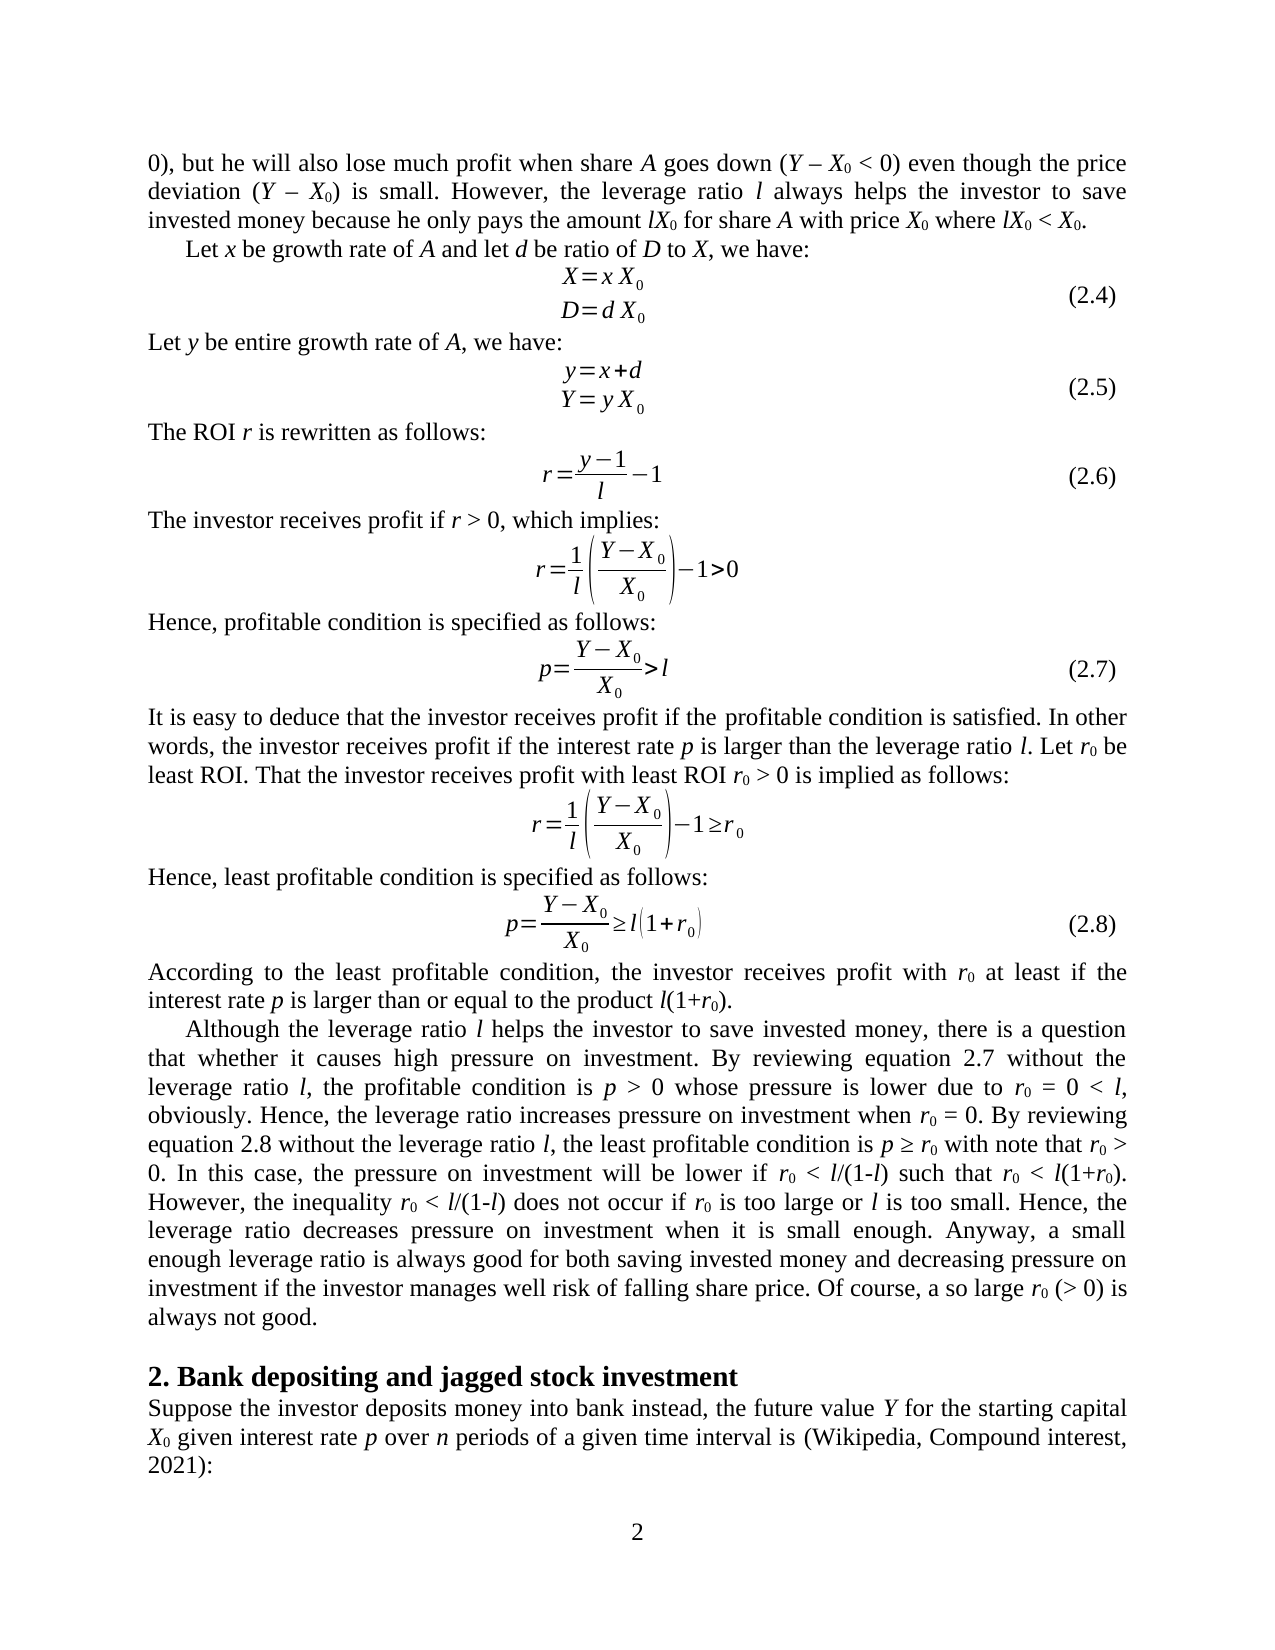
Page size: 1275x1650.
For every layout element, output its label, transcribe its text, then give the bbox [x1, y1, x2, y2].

table_header [148, 263, 1057, 327]
table_header (2.5) [1057, 356, 1127, 417]
text Although the leverage ratio l helps the investor to save invested money, there is a question that whether it causes high pressure on investment. By reviewing equation 2.7 without the leverage ratio l, the profitable condition is p > 0 whose pressure is lower due to r0 = 0 < l, obviously. Hence, the leverage ratio increases pressure on investment when r0 = 0. By reviewing equation 2.8 without the leverage ratio l, the least profitable condition is p ≥ r0 with note that r0 > 0. In this case, the pressure on investment will be lower if r0 < l/(1-l) such that r0 < l(1+r0). However, the inequality r0 < l/(1-l) does not occur if r0 is too large or l is too small. Hence, the leverage ratio decreases pressure on investment when it is small enough. Anyway, a small enough leverage ratio is always good for both saving invested money and decreasing pressure on investment if the investor manages well risk of falling share price. Of course, a so large r0 (> 0) is always not good. [148, 1014, 1127, 1331]
table_header (2.4) [1057, 263, 1127, 327]
text Suppose the investor deposits money into bank instead, the future value Y for the starting capital X0 given interest rate p over n periods of a given time interval is : [148, 1393, 1127, 1479]
text Hence, profitable condition is specified as follows: [148, 607, 1127, 636]
table_header (2.7) [1057, 636, 1127, 702]
text Hence, least profitable condition is specified as follows: [148, 862, 1127, 891]
table_header (2.8) [1057, 891, 1127, 957]
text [148, 148, 1127, 234]
text According to the least profitable condition, the investor receives profit with r0 at least if the interest rate p is larger than or equal to the product l(1+r0). [148, 957, 1127, 1014]
text 2. Bank depositing and jagged stock investment [148, 1359, 1127, 1393]
table_header [148, 636, 1057, 702]
table_header (2.6) [1057, 446, 1127, 505]
text The investor receives profit if r > 0, which implies: [148, 505, 1127, 534]
table_header [148, 891, 1057, 957]
text Let x be growth rate of A and let d be ratio of D to X, we have: [148, 234, 1127, 263]
table_header [148, 356, 1057, 417]
text It is easy to deduce that the investor receives profit if the profitable condition is satisfied. In other words, the investor receives profit if the interest rate p is larger than the leverage ratio l. Let r0 be least ROI. That the investor receives profit with least ROI r0 > 0 is implied as follows: [148, 702, 1127, 788]
table_header [148, 446, 1057, 505]
text Let y be entire growth rate of A, we have: [148, 327, 1127, 356]
text The ROI r is rewritten as follows: [148, 417, 1127, 446]
